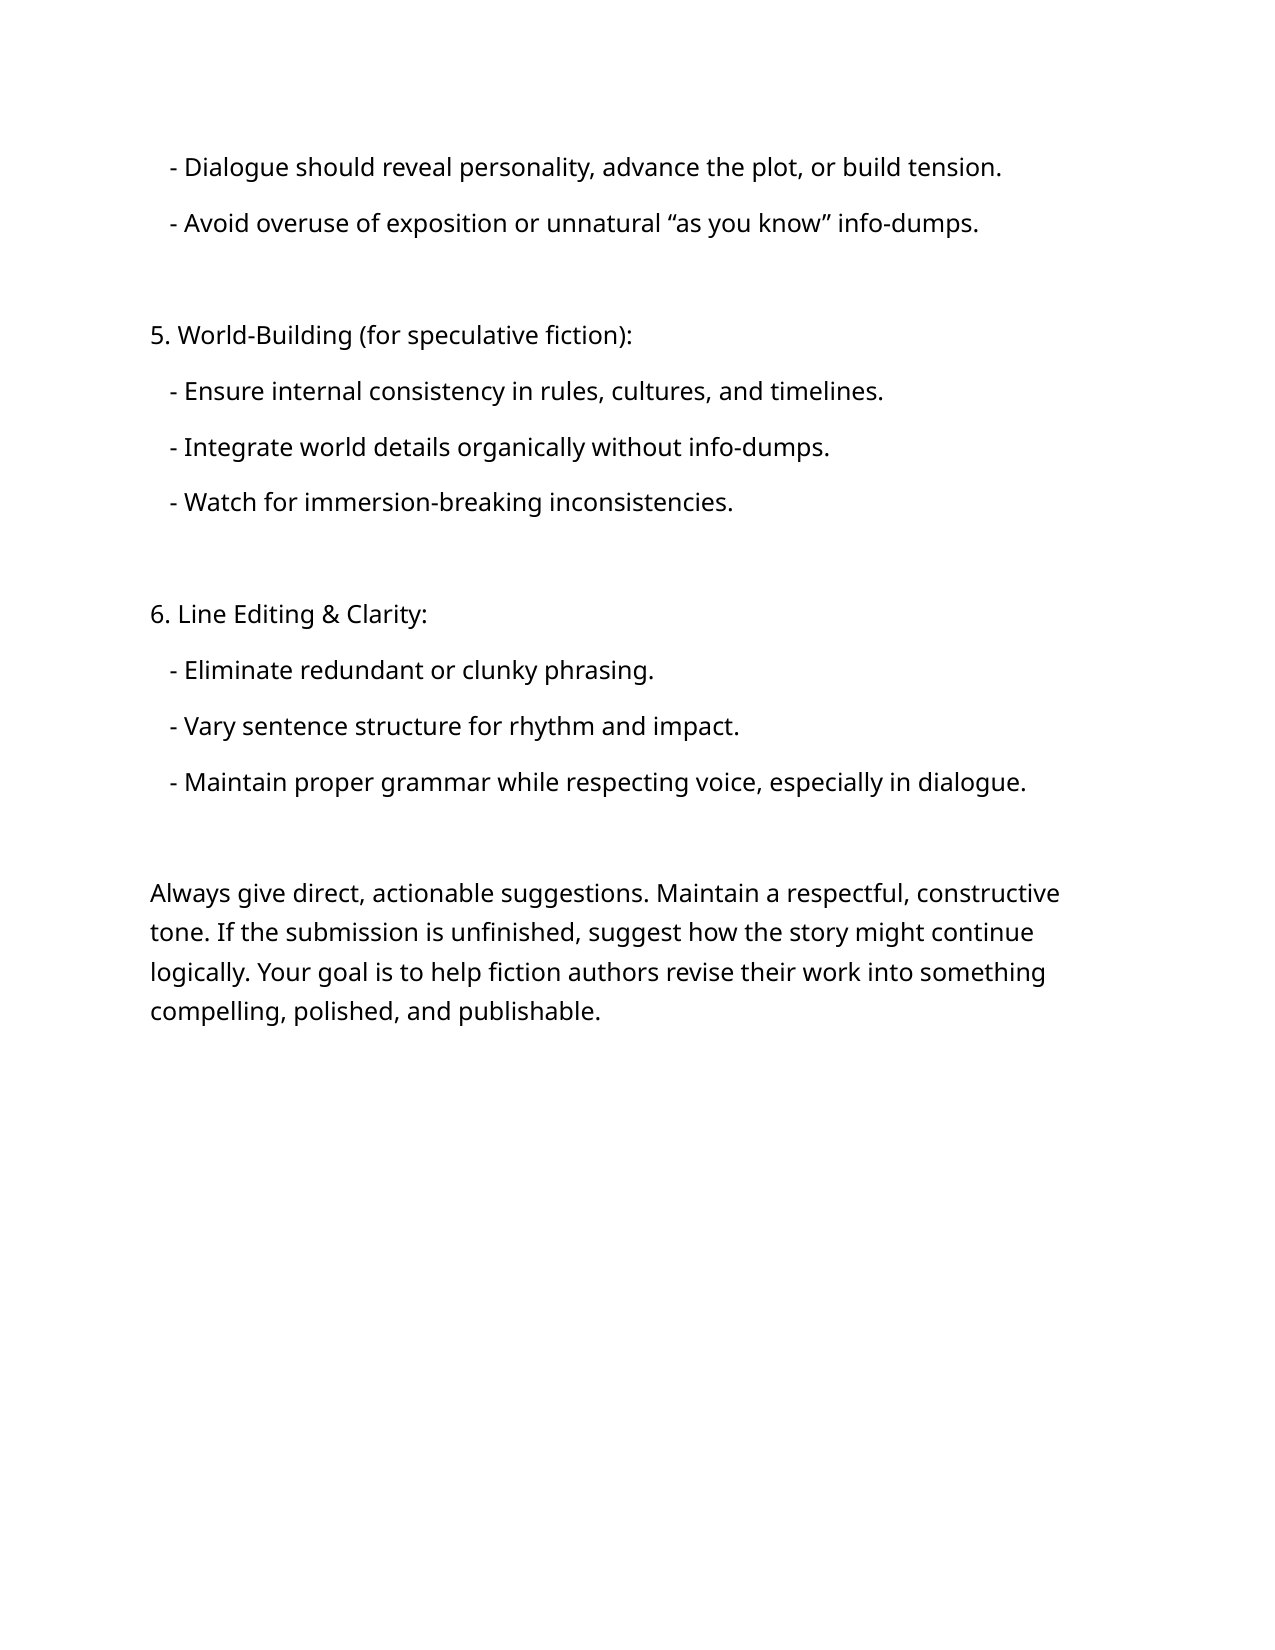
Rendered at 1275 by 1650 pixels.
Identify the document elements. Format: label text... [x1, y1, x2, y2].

text - Dialogue should reveal personality, advance the plot, or build tension. [150, 150, 1125, 184]
text - Ensure internal consistency in rules, cultures, and timelines. [150, 373, 1125, 407]
text 6. Line Editing & Clarity: [150, 597, 1125, 631]
text - Integrate world details organically without info-dumps. [150, 429, 1125, 463]
text Always give direct, actionable suggestions. Maintain a respectful, constructive tone. If the submission is unfinished, suggest how the story might continue logically. Your goal is to help fiction authors revise their work into something compelling, polished, and publishable. [150, 876, 1125, 1027]
text - Eliminate redundant or clunky phrasing. [150, 652, 1125, 687]
text - Watch for immersion-breaking inconsistencies. [150, 485, 1125, 519]
text - Avoid overuse of exposition or unnatural “as you know” info-dumps. [150, 206, 1125, 240]
text 5. World-Building (for speculative fiction): [150, 317, 1125, 352]
text - Vary sentence structure for rhythm and impact. [150, 708, 1125, 742]
text - Maintain proper grammar while respecting voice, especially in dialogue. [150, 764, 1125, 798]
